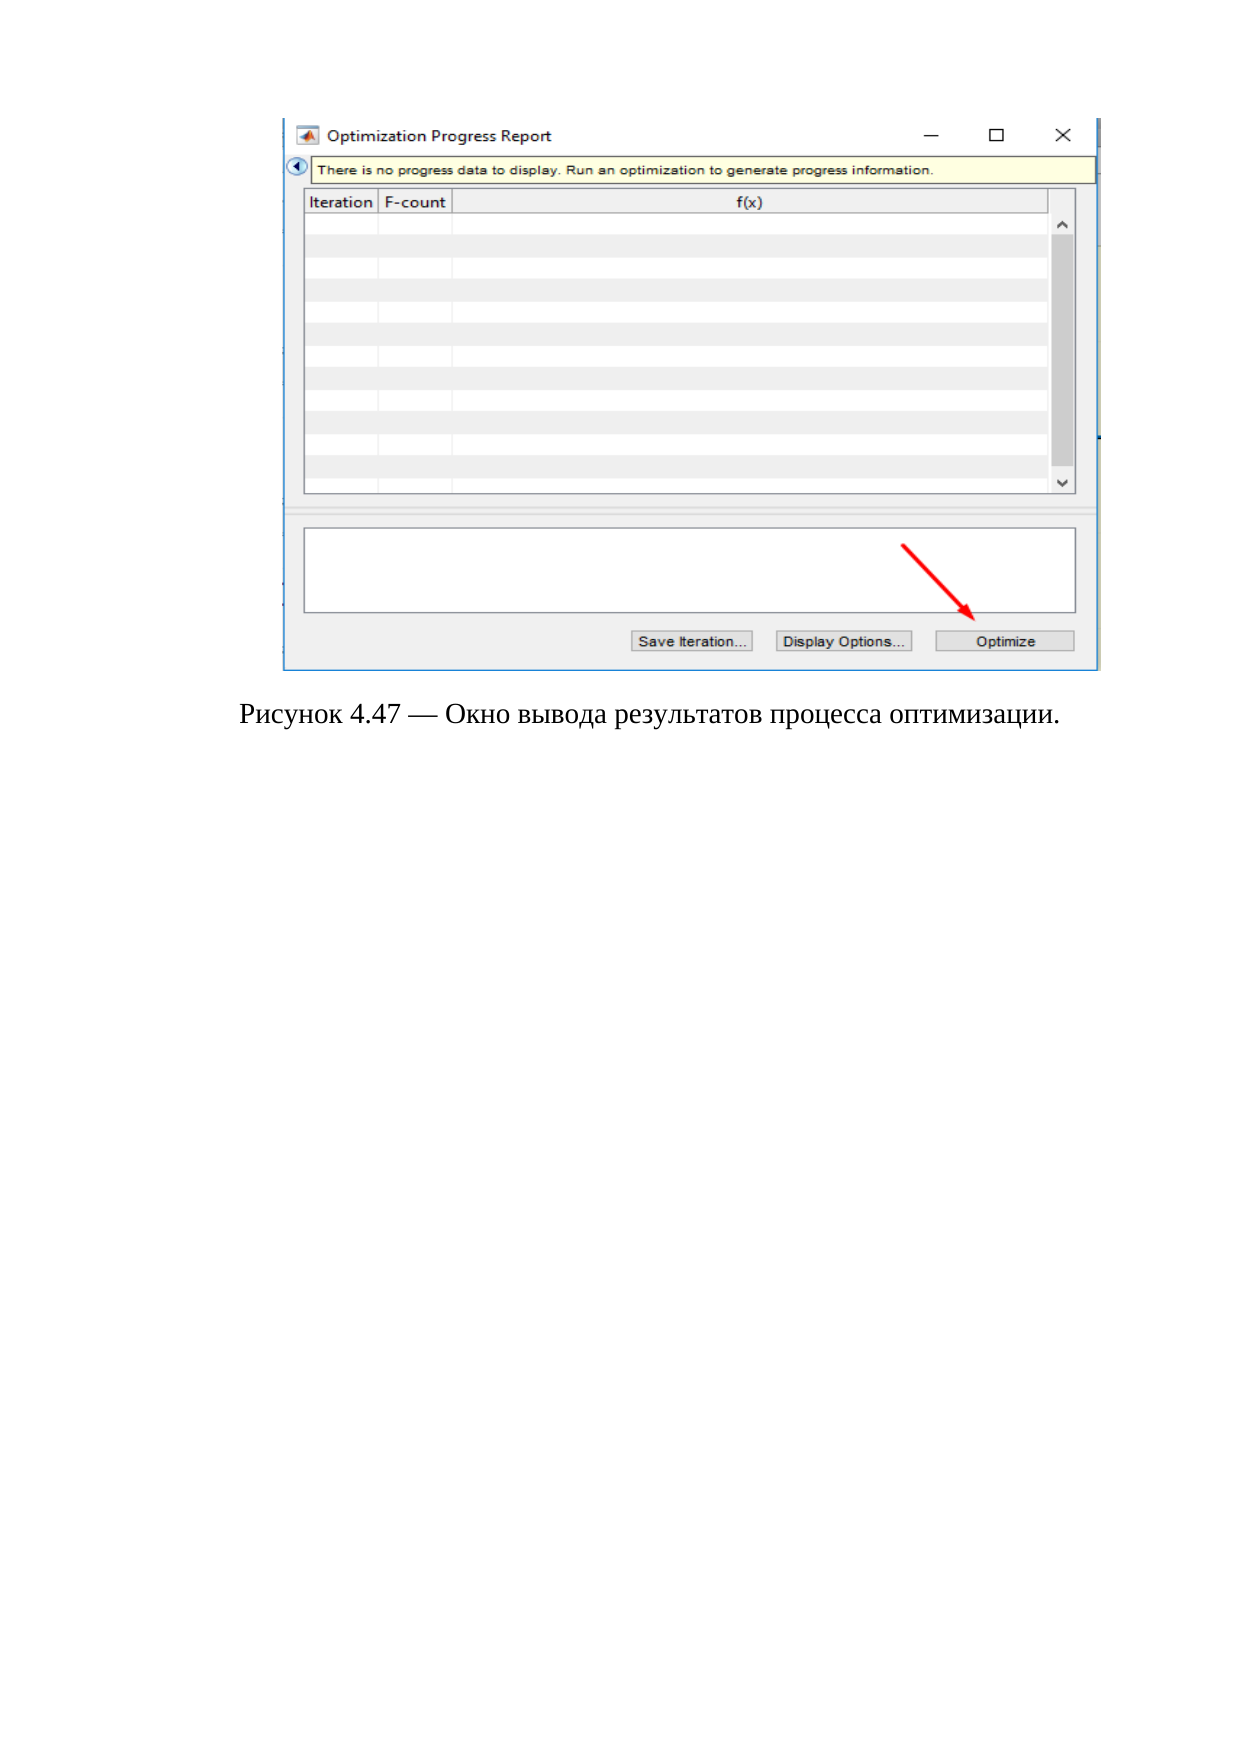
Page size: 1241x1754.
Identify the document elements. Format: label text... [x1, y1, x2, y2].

picture [282, 118, 1101, 671]
text Рисунок 4.47 — Окно вывода результатов процесса оптимизации. [148, 696, 1152, 729]
